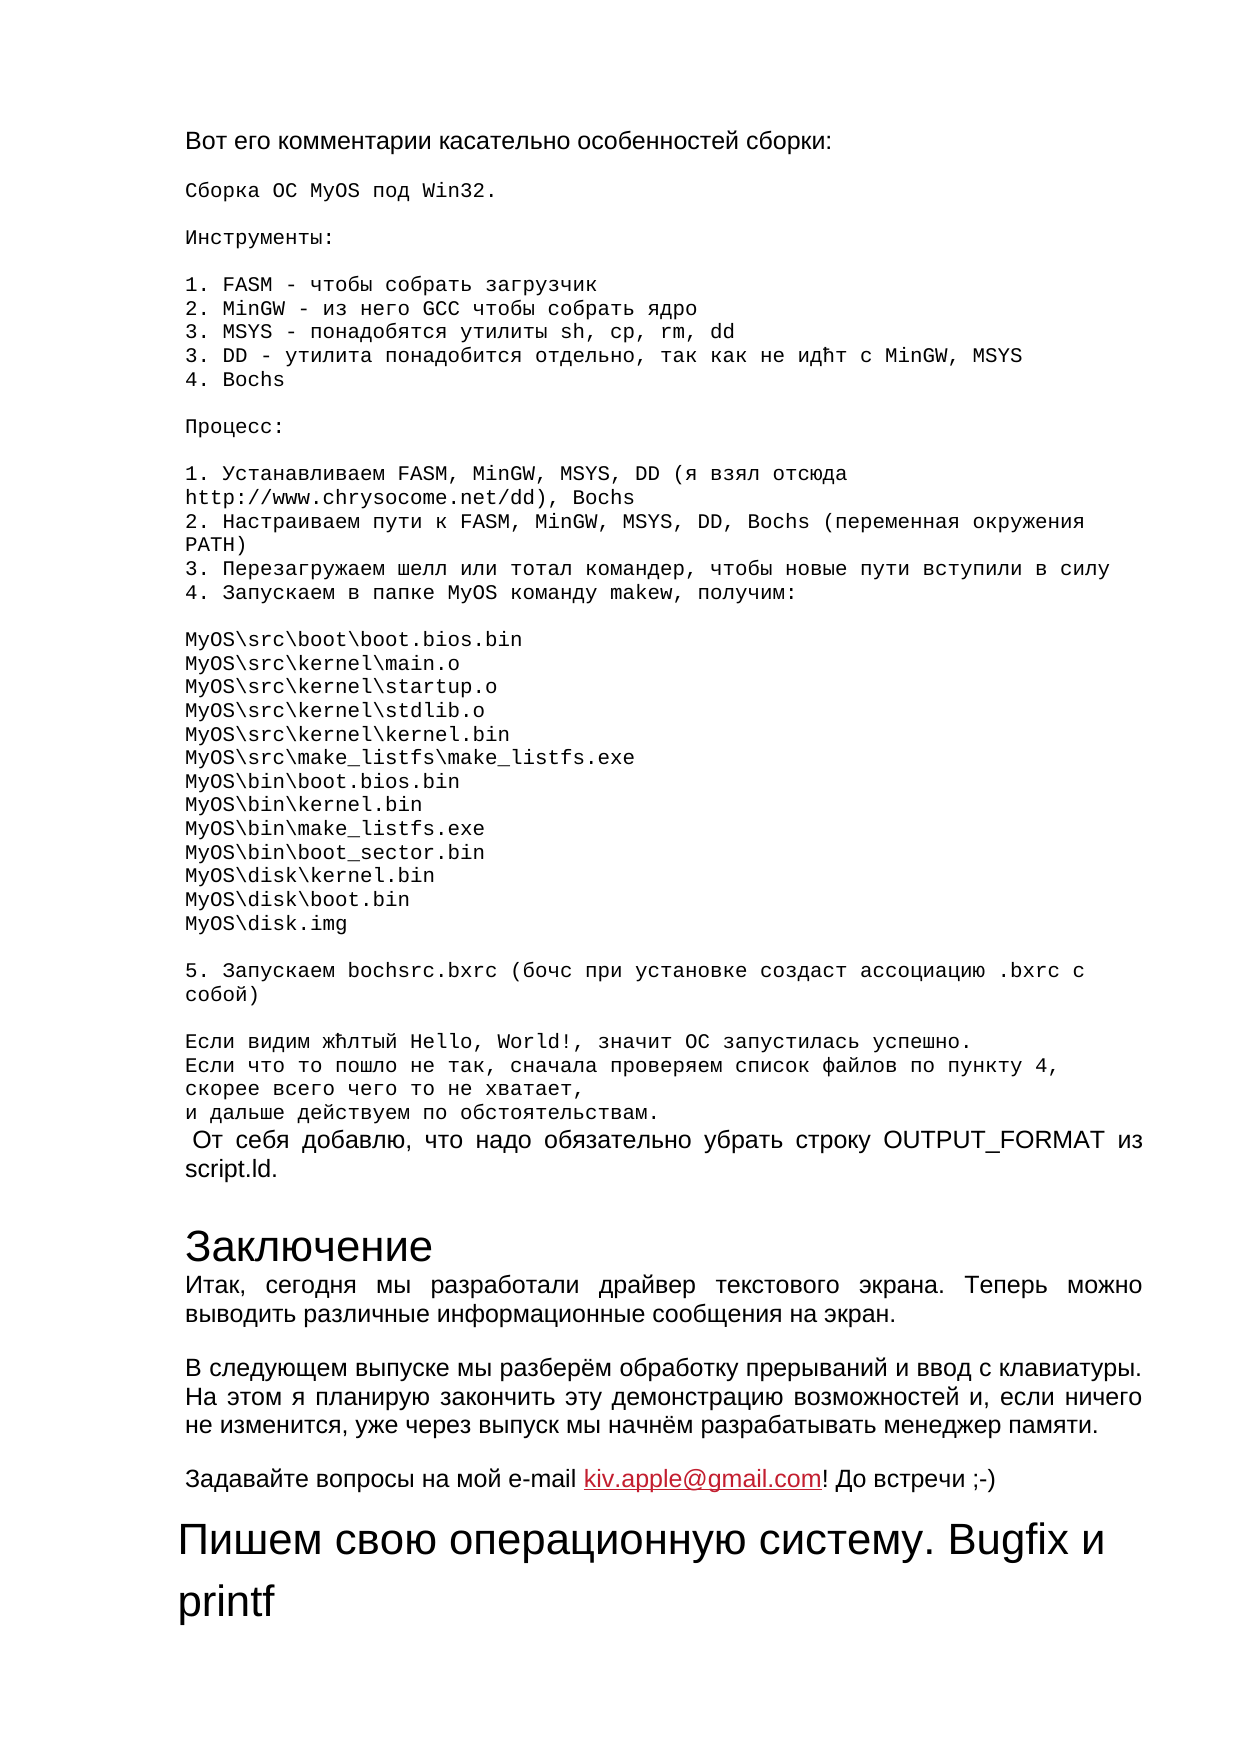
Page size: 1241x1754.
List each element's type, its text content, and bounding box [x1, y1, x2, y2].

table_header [177, 118, 1152, 1501]
text Пишем свою операционную систему. Bugfix и printf [177, 1501, 1152, 1626]
